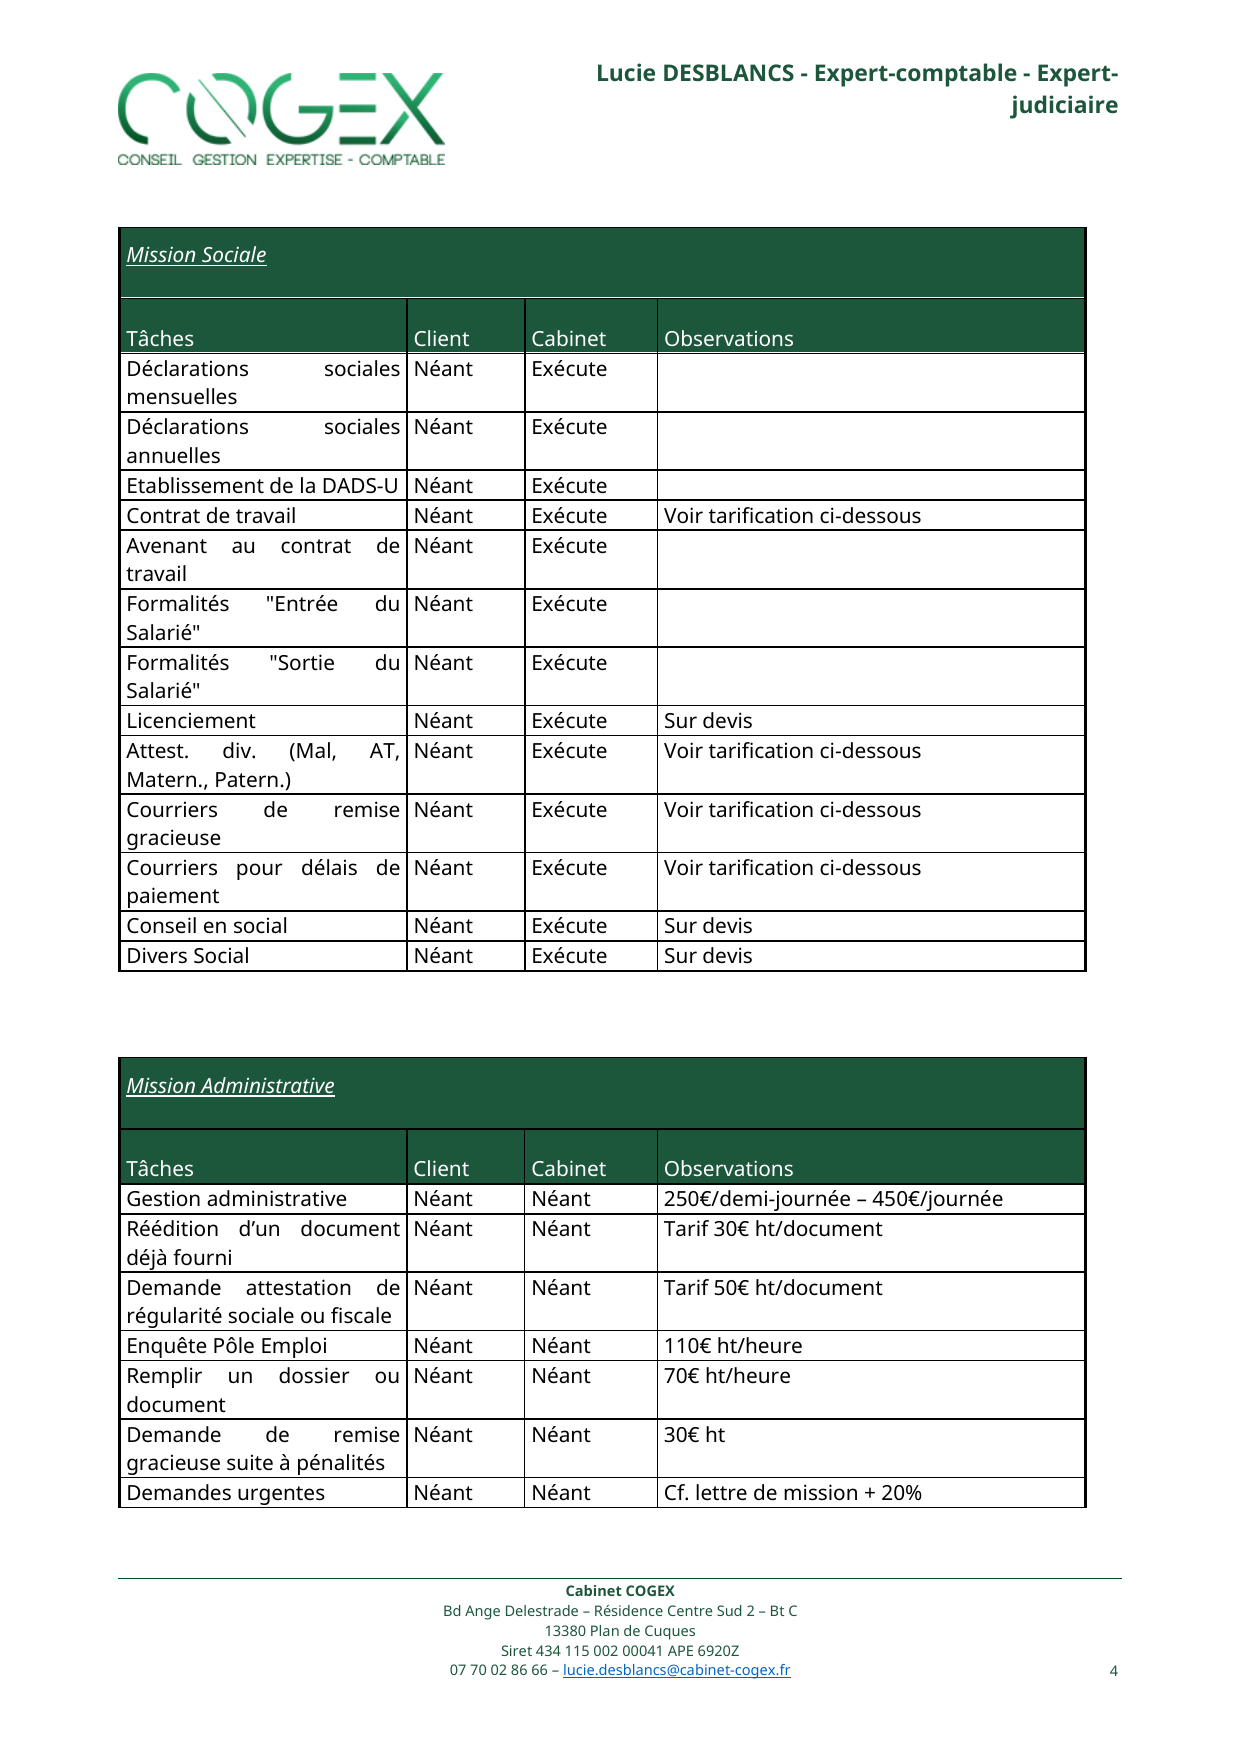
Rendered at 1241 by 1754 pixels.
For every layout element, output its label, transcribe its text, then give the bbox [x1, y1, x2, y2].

table_cell Etablissement de la DADS-U [121, 471, 406, 499]
table_cell Néant [408, 795, 524, 852]
table_cell Néant [408, 942, 524, 970]
table_cell Enquête Pôle Emploi [121, 1331, 406, 1360]
table_cell Courriers de remise gracieuse [121, 795, 406, 852]
table_cell Néant [408, 471, 524, 499]
table_cell Courriers pour délais de paiement [121, 853, 406, 910]
table_cell Exécute [526, 648, 657, 705]
table_cell Conseil en social [121, 912, 406, 940]
table_cell Exécute [526, 590, 657, 646]
table_header Mission Administrative [121, 1058, 1084, 1128]
table_cell Attest. div. (Mal, AT, Matern., Patern.) [121, 736, 406, 793]
table_cell Néant [525, 1185, 657, 1213]
table_cell Néant [408, 648, 524, 705]
table_cell Néant [525, 1273, 657, 1330]
table_cell Néant [408, 1478, 524, 1507]
table_cell Cf. lettre de mission + 20% [658, 1478, 1084, 1507]
table_cell [658, 590, 1084, 646]
table_cell Voir tarification ci-dessous [658, 501, 1084, 529]
table_cell [658, 471, 1084, 499]
table_cell Néant [408, 413, 524, 469]
table_cell Voir tarification ci-dessous [658, 853, 1084, 910]
table_cell Exécute [526, 413, 657, 469]
table_cell 30€ ht [658, 1420, 1084, 1477]
table_cell Exécute [526, 853, 657, 910]
table_cell Exécute [526, 942, 657, 970]
table_cell Tâches [121, 1130, 406, 1183]
table_cell Exécute [526, 471, 657, 499]
table_cell 70€ ht/heure [658, 1361, 1084, 1418]
table_cell Client [408, 1130, 524, 1183]
table_cell Néant [408, 1361, 524, 1418]
table_cell [658, 413, 1084, 469]
table_cell Néant [408, 706, 524, 735]
table_cell Sur devis [658, 912, 1084, 940]
table_cell Néant [408, 853, 524, 910]
table_cell [658, 354, 1084, 411]
table_cell Cabinet [525, 1130, 657, 1183]
table_cell Voir tarification ci-dessous [658, 795, 1084, 852]
table_cell Gestion administrative [121, 1185, 406, 1213]
table_cell Voir tarification ci-dessous [658, 736, 1084, 793]
table_cell Licenciement [121, 706, 406, 735]
table_cell Tarif 50€ ht/document [658, 1273, 1084, 1330]
table_cell Tarif 30€ ht/document [658, 1215, 1084, 1271]
table_cell Néant [408, 354, 524, 411]
table_cell [658, 531, 1084, 588]
table_cell Sur devis [658, 942, 1084, 970]
table_cell Avenant au contrat de travail [121, 531, 406, 588]
table_cell Exécute [526, 706, 657, 735]
table_cell Remplir un dossier ou document [121, 1361, 406, 1418]
table_cell Néant [408, 736, 524, 793]
table_cell Néant [525, 1215, 657, 1271]
table_cell Client [408, 299, 524, 352]
table_cell Néant [408, 912, 524, 940]
table_cell Néant [408, 1331, 524, 1360]
table_cell [658, 648, 1084, 705]
table_cell Demande attestation de régularité sociale ou fiscale [121, 1273, 406, 1330]
table_cell Exécute [526, 736, 657, 793]
table_cell Néant [525, 1331, 657, 1360]
table_cell Néant [408, 1273, 524, 1330]
table_cell Néant [408, 1215, 524, 1271]
table_cell Réédition d’un document déjà fourni [121, 1215, 406, 1271]
picture [118, 73, 445, 165]
table_cell Contrat de travail [121, 501, 406, 529]
table_cell Néant [408, 501, 524, 529]
table_header Mission Sociale [121, 228, 1084, 297]
table_cell Tâches [121, 299, 406, 352]
table_cell Néant [408, 1185, 524, 1213]
table_cell 250€/demi-journée – 450€/journée [658, 1185, 1084, 1213]
table_cell Exécute [526, 354, 657, 411]
table_cell Exécute [526, 501, 657, 529]
table_cell Sur devis [658, 706, 1084, 735]
table_cell Formalités "Entrée du Salarié" [121, 590, 406, 646]
table_cell Divers Social [121, 942, 406, 970]
table_cell Demandes urgentes [121, 1478, 406, 1507]
table_cell Formalités "Sortie du Salarié" [121, 648, 406, 705]
table_cell Déclarations sociales annuelles [121, 413, 406, 469]
table_cell Néant [525, 1478, 657, 1507]
table_cell Néant [525, 1420, 657, 1477]
table_cell Exécute [526, 531, 657, 588]
table_cell Observations [658, 299, 1084, 352]
table_cell Observations [658, 1130, 1084, 1183]
table_cell Néant [408, 531, 524, 588]
table_cell Exécute [526, 795, 657, 852]
table_cell Néant [408, 590, 524, 646]
table_cell Demande de remise gracieuse suite à pénalités [121, 1420, 406, 1477]
table_cell 110€ ht/heure [658, 1331, 1084, 1360]
table_cell Exécute [526, 912, 657, 940]
table_cell Déclarations sociales mensuelles [121, 354, 406, 411]
table_cell Néant [408, 1420, 524, 1477]
table_cell Néant [525, 1361, 657, 1418]
table_cell Cabinet [526, 299, 657, 352]
